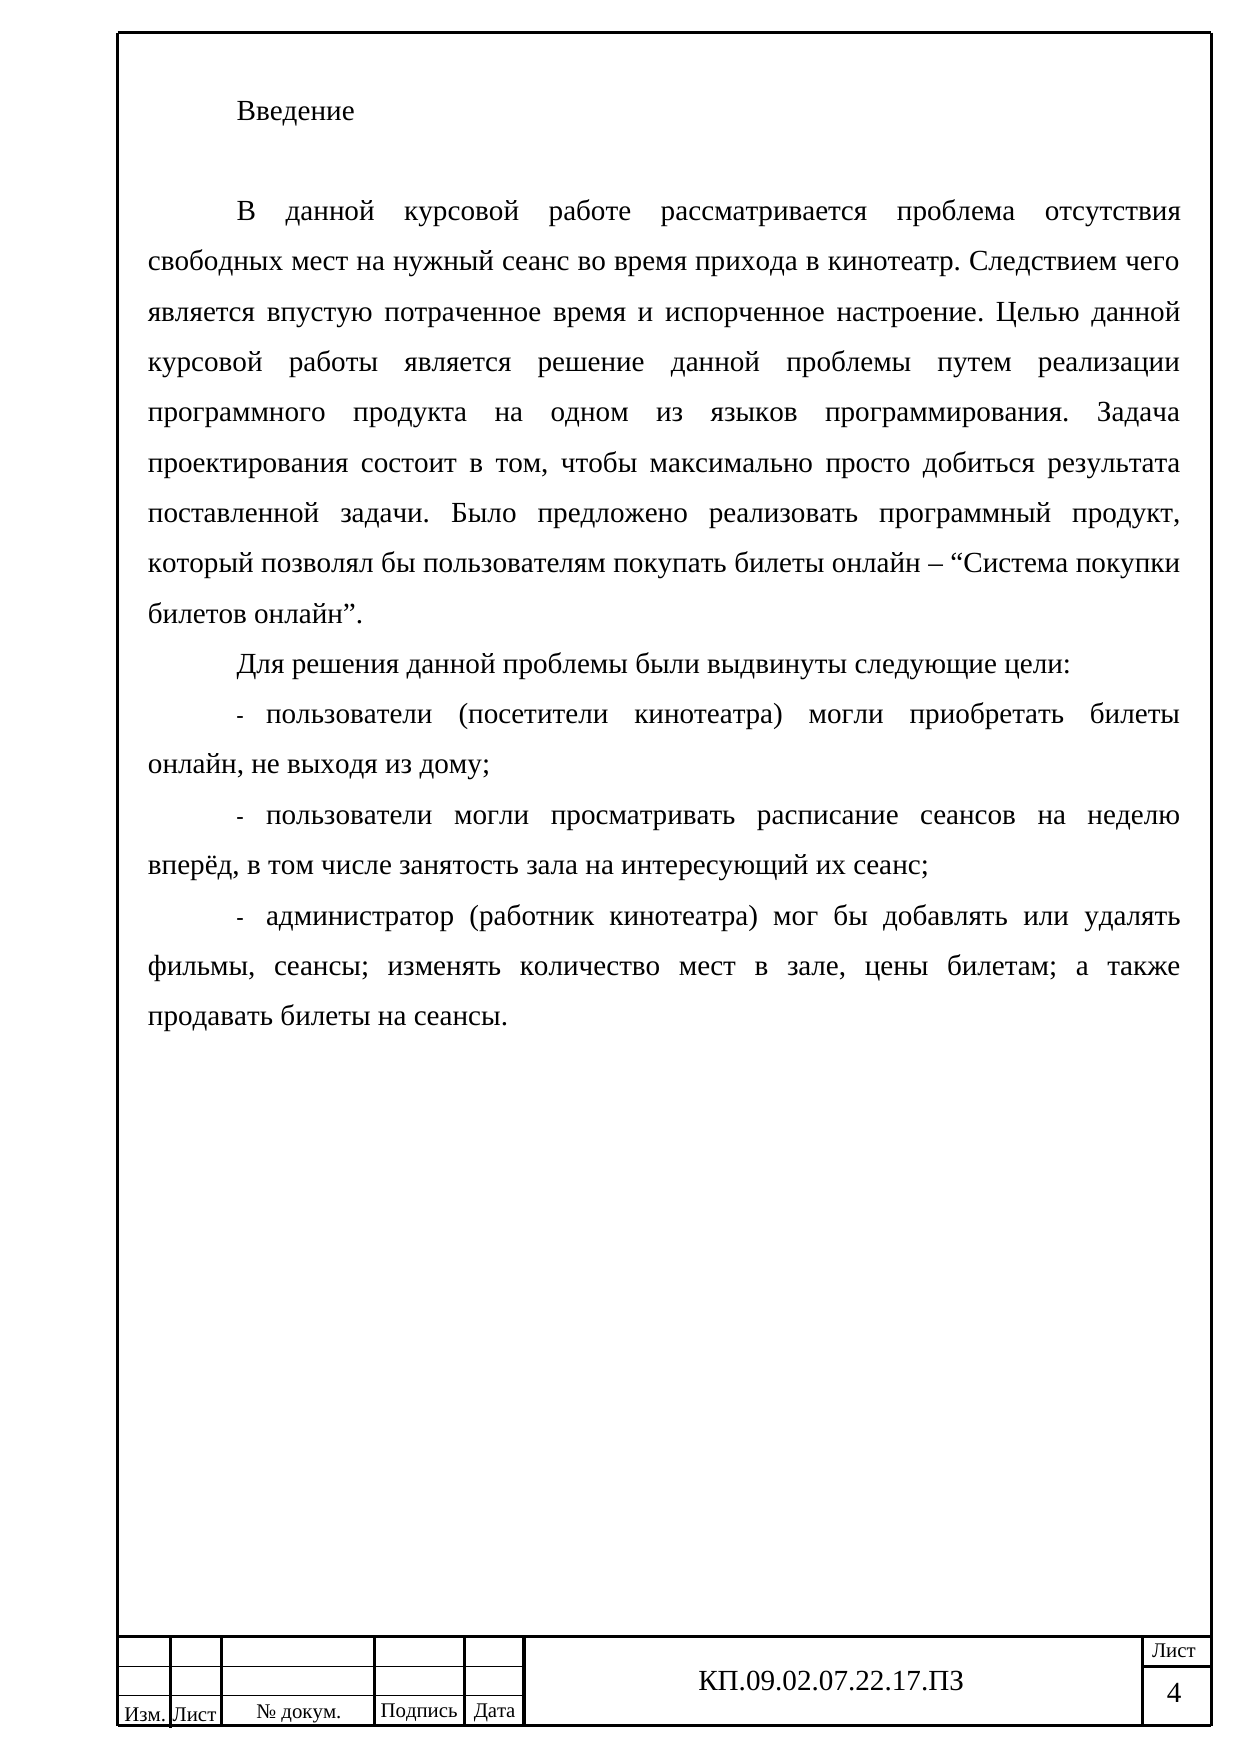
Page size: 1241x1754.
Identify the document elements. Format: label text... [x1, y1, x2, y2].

subtitle Введение [148, 93, 1181, 126]
text Для решения данной проблемы были выдвинуты следующие цели: [148, 646, 1181, 679]
list пользователи (посетители кинотеатра) могли приобретать билеты онлайн, не выходя из дому; [148, 696, 1181, 780]
list администратор (работник кинотеатра) мог бы добавлять или удалять фильмы, сеансы; изменять количество мест в зале, цены билетам; а также продавать билеты на сеансы. [148, 898, 1181, 1032]
text В данной курсовой работе рассматривается проблема отсутствия свободных мест на нужный сеанс во время прихода в кинотеатр. Следствием чего является впустую потраченное время и испорченное настроение. Целью данной курсовой работы является решение данной проблемы путем реализации программного продукта на одном из языков программирования. Задача проектирования состоит в том, чтобы максимально просто добиться результата поставленной задачи. Было предложено реализовать программный продукт, который позволял бы пользователям покупать билеты онлайн – “Система покупки билетов онлайн”. [148, 193, 1181, 629]
list пользователи могли просматривать расписание сеансов на неделю вперёд, в том числе занятость зала на интересующий их сеанс; [148, 797, 1181, 881]
